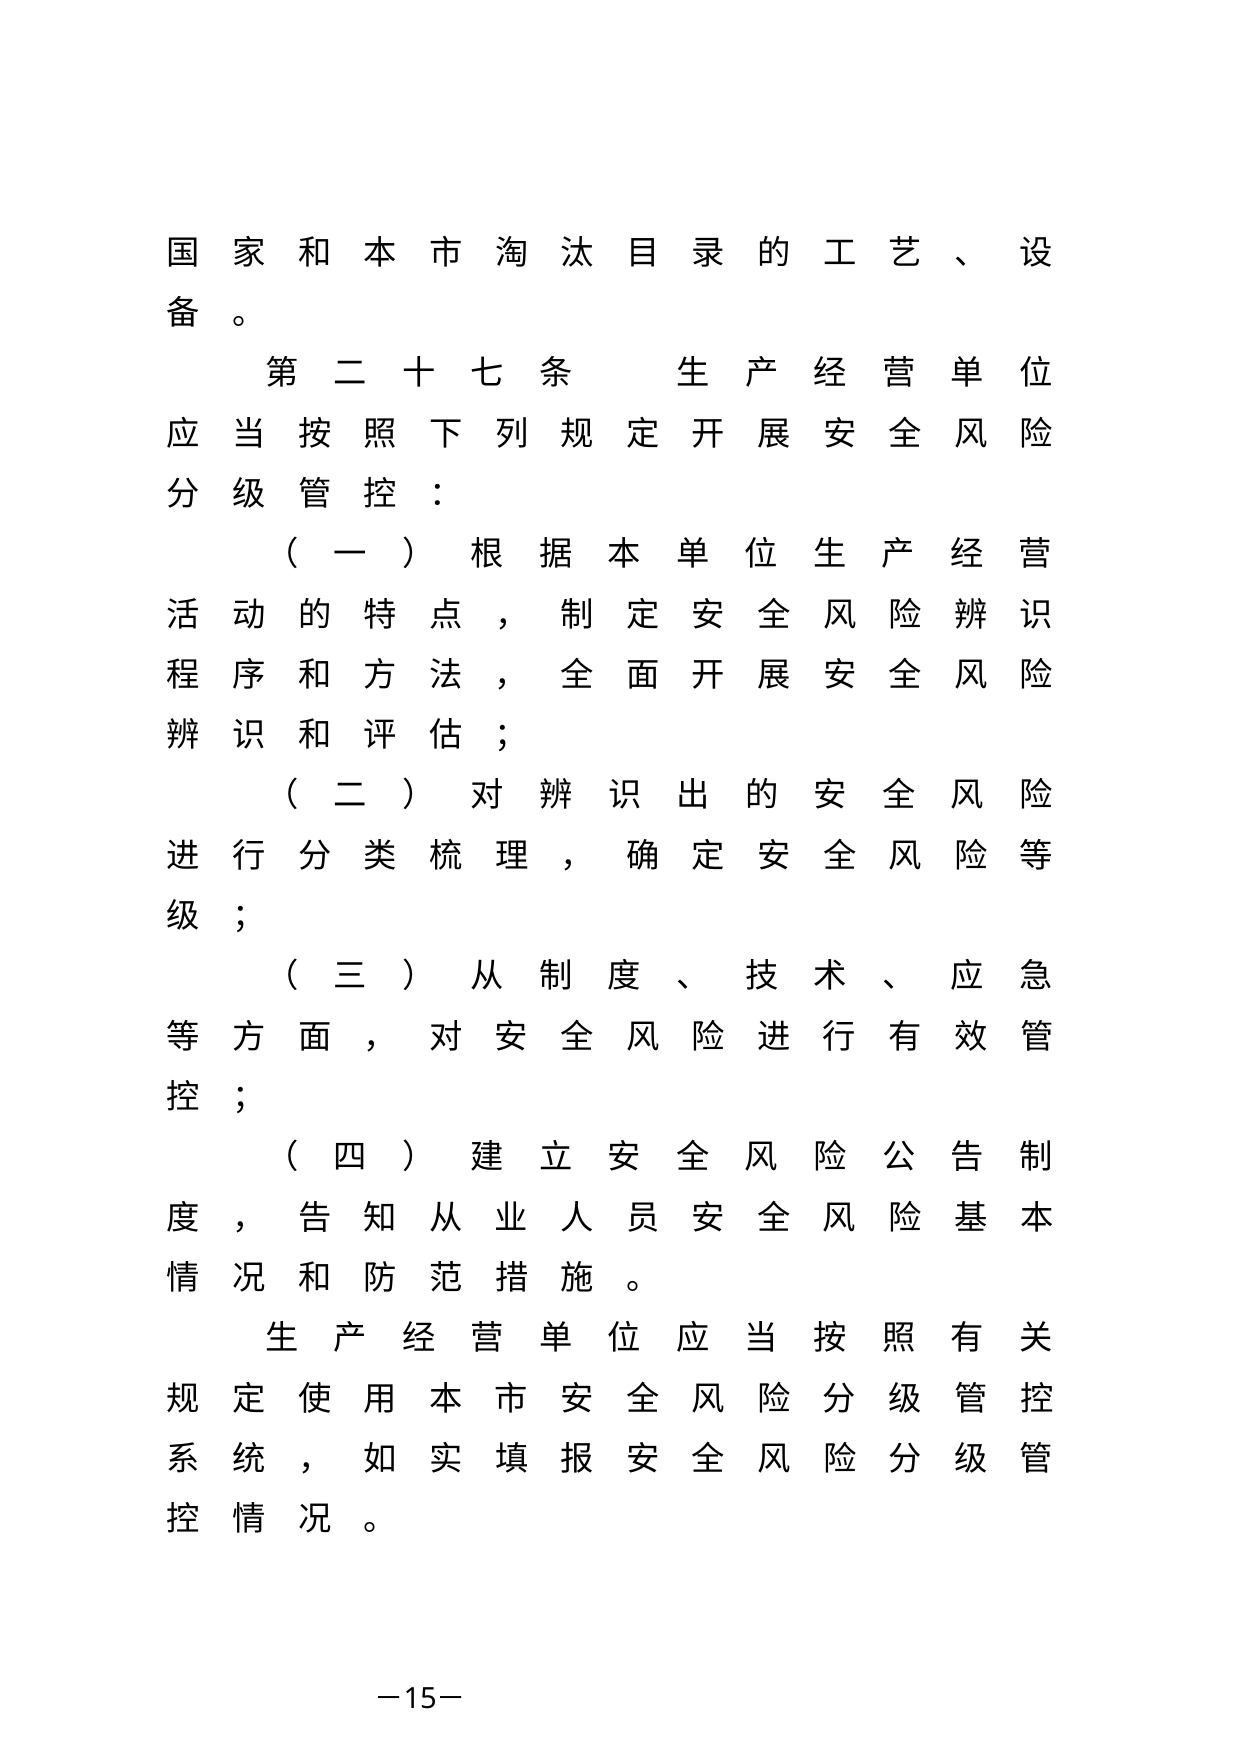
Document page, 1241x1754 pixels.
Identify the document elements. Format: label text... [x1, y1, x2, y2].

text （二）对辨识出的安全风险进行分类梳理，确定安全风险等级； [167, 762, 1085, 943]
text 第二十七条 生产经营单位应当按照下列规定开展安全风险分级管控： [167, 340, 1085, 521]
text 生产经营单位应当按照有关规定使用本市安全风险分级管控系统，如实填报安全风险分级管控情况。 [167, 1305, 1085, 1546]
text （一）根据本单位生产经营活动的特点，制定安全风险辨识程序和方法，全面开展安全风险辨识和评估； [167, 521, 1085, 762]
text （四）建立安全风险公告制度，告知从业人员安全风险基本情况和防范措施。 [167, 1124, 1085, 1305]
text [167, 219, 1085, 340]
text （三）从制度、技术、应急等方面，对安全风险进行有效管控； [167, 943, 1085, 1124]
